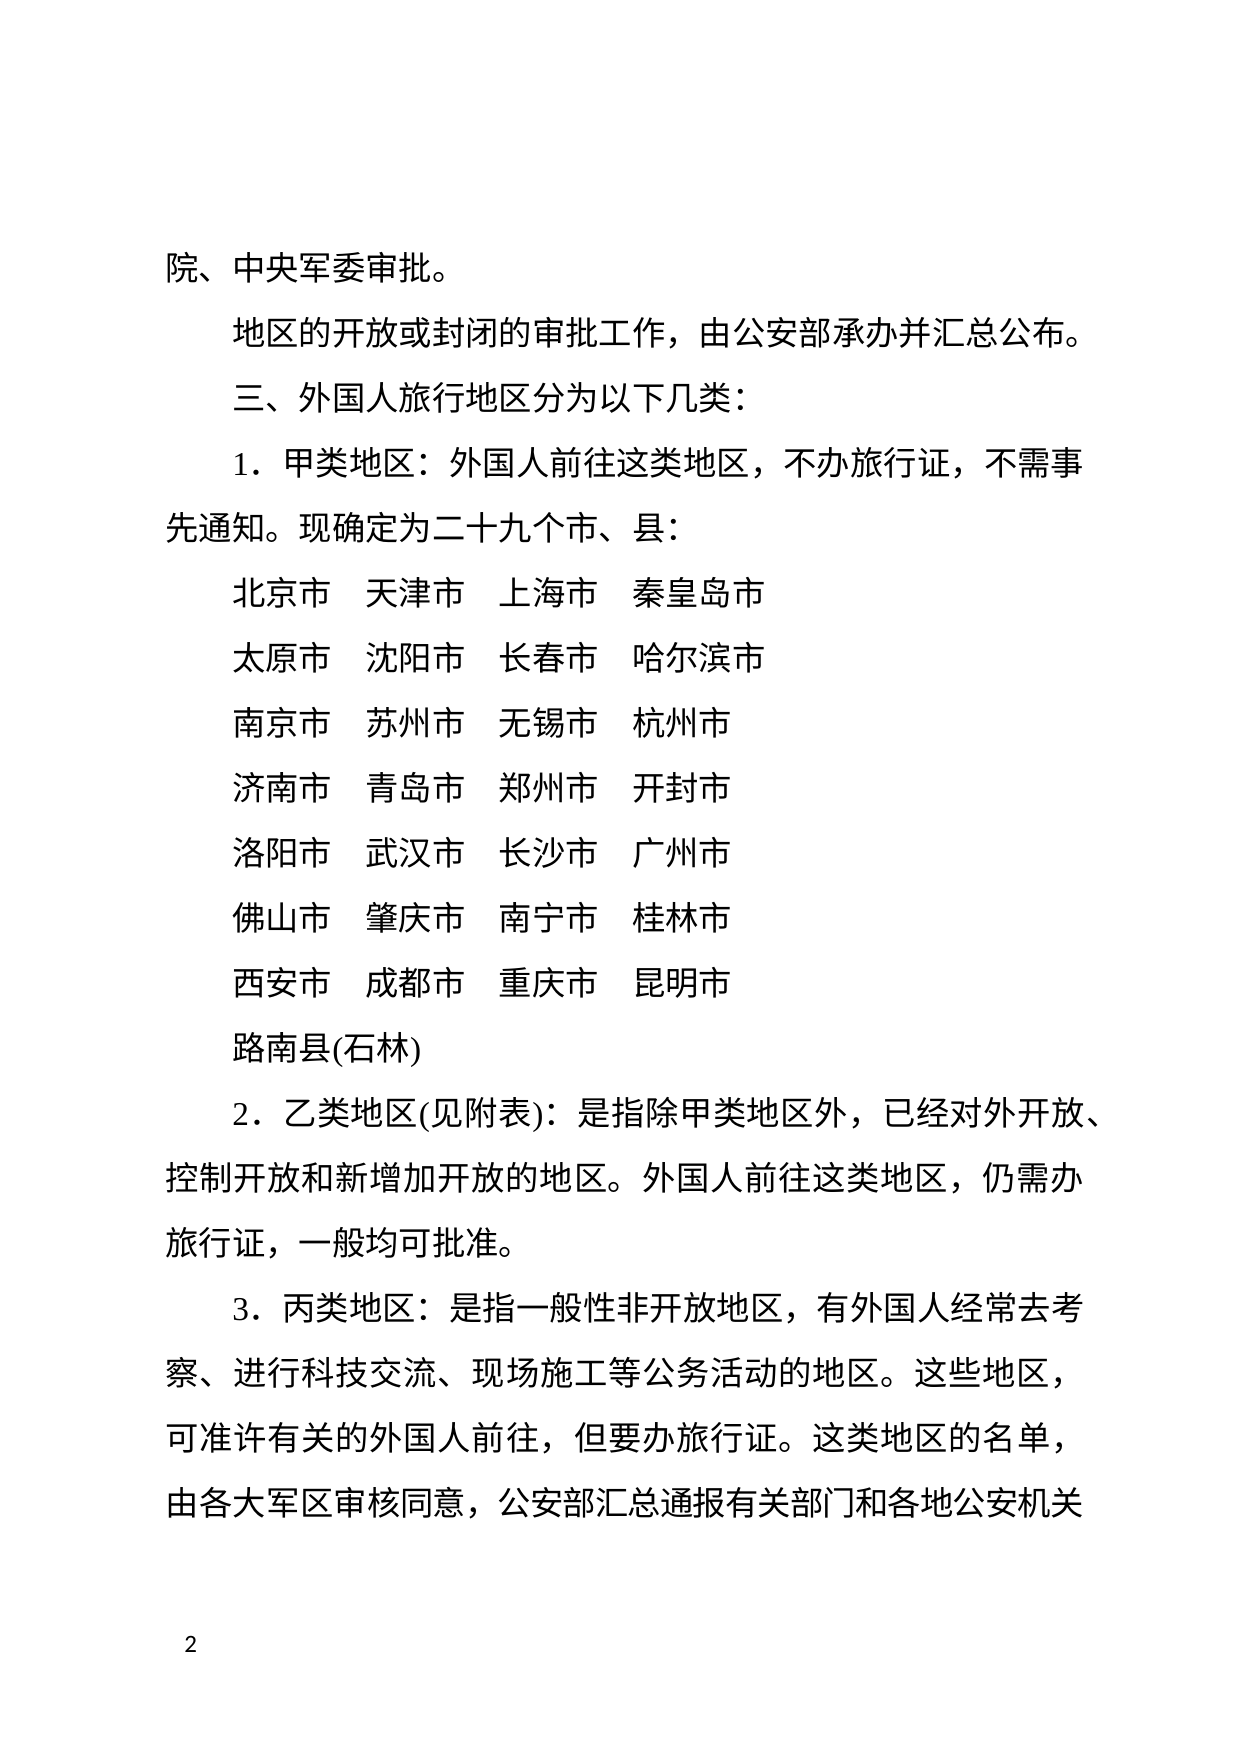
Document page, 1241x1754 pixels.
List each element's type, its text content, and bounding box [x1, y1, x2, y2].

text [165, 1273, 1087, 1533]
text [165, 233, 1087, 298]
text 地区的开放或封闭的审批工作，由公安部承办并汇总公布。 [165, 298, 1087, 363]
text 济南市 青岛市 郑州市 开封市 [165, 753, 1087, 818]
text 1．甲类地区：外国人前往这类地区，不办旅行证，不需事先通知。现确定为二十九个市、县： [165, 428, 1087, 558]
text 北京市 天津市 上海市 秦皇岛市 [165, 558, 1087, 623]
text 路南县(石林) [165, 1013, 1087, 1078]
text 南京市 苏州市 无锡市 杭州市 [165, 688, 1087, 753]
text 洛阳市 武汉市 长沙市 广州市 [165, 818, 1087, 883]
text 2．乙类地区(见附表)：是指除甲类地区外，已经对外开放、控制开放和新增加开放的地区。外国人前往这类地区，仍需办旅行证，一般均可批准。 [165, 1078, 1087, 1273]
text 佛山市 肇庆市 南宁市 桂林市 [165, 883, 1087, 948]
text 三、外国人旅行地区分为以下几类： [165, 363, 1087, 428]
text 西安市 成都市 重庆市 昆明市 [165, 948, 1087, 1013]
text 太原市 沈阳市 长春市 哈尔滨市 [165, 623, 1087, 688]
